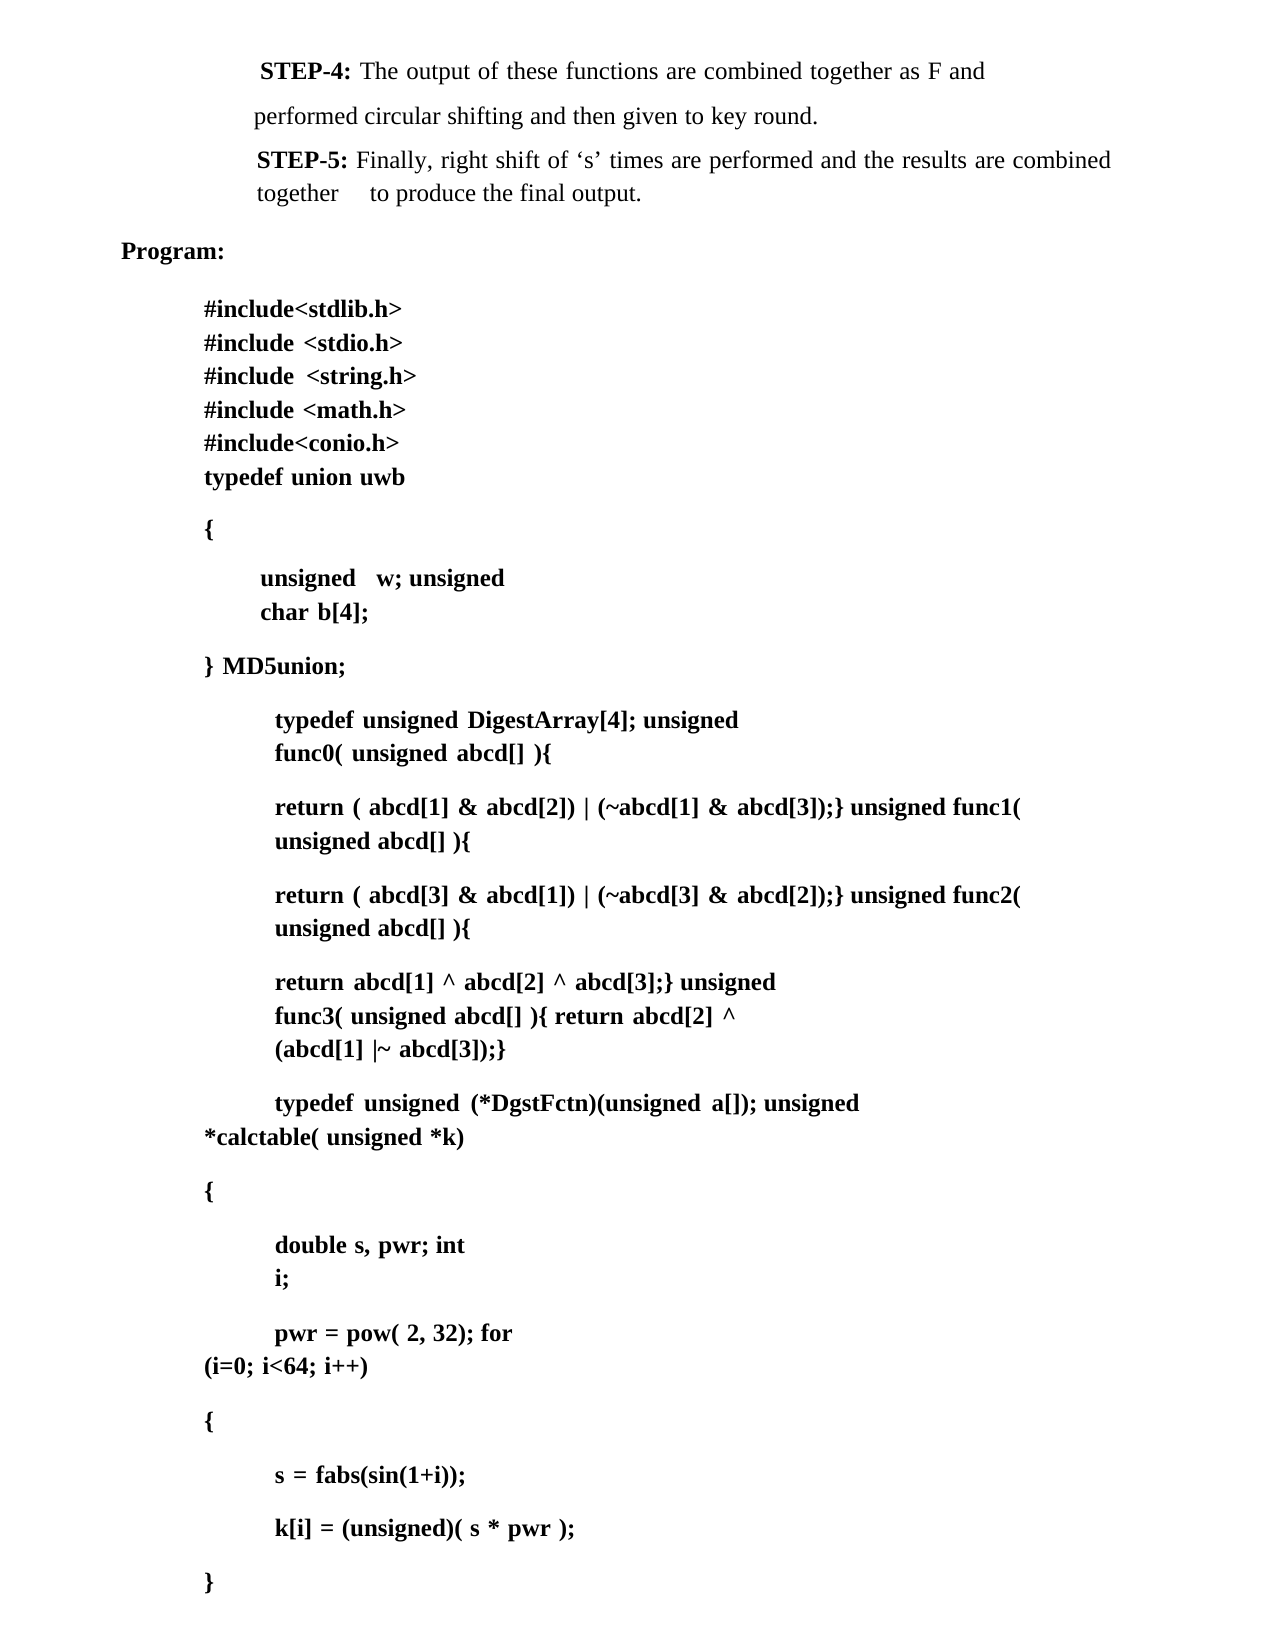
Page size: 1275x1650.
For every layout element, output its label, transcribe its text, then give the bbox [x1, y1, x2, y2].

text return abcd[1] ^ abcd[2] ^ abcd[3];} unsigned func3( unsigned abcd[] ){ return abcd[2] ^ (abcd[1] |~ abcd[3]);} [274, 967, 825, 1063]
text { [204, 1406, 1135, 1434]
text unsigned w; unsigned char b[4]; [260, 563, 529, 625]
text s = fabs(sin(1+i)); [274, 1460, 1135, 1488]
text double s, pwr; int i; [274, 1230, 473, 1292]
text typedef unsigned (*DgstFctn)(unsigned a[]); unsigned *calctable( unsigned *k) [204, 1088, 903, 1151]
text { [204, 1176, 1135, 1205]
text Program: [121, 236, 1135, 265]
text return ( abcd[3] & abcd[1]) | (~abcd[3] & abcd[2]);} unsigned func2( unsigned abcd[] ){ [274, 880, 1072, 942]
text return ( abcd[1] & abcd[2]) | (~abcd[1] & abcd[3]);} unsigned func1( unsigned abcd[] ){ [274, 792, 1072, 854]
text STEP-5: Finally, right shift of ‘s’ times are performed and the results are combined together to produce the final output. [257, 145, 1135, 207]
text #include<stdlib.h> #include <stdio.h> #include <string.h> #include <math.h> #include<conio.h> typedef union uwb [204, 294, 473, 491]
text } [204, 1567, 1135, 1596]
text } MD5union; [204, 651, 1135, 680]
text k[i] = (unsigned)( s * pwr ); [274, 1513, 1135, 1542]
text { [204, 516, 1135, 542]
text pwr = pow( 2, 32); for (i=0; i<64; i++) [204, 1318, 557, 1380]
text typedef unsigned DigestArray[4]; unsigned func0( unsigned abcd[] ){ [274, 705, 754, 767]
text STEP-4: The output of these functions are combined together as F and performed circular shifting and then given to key round. [254, 56, 1072, 129]
